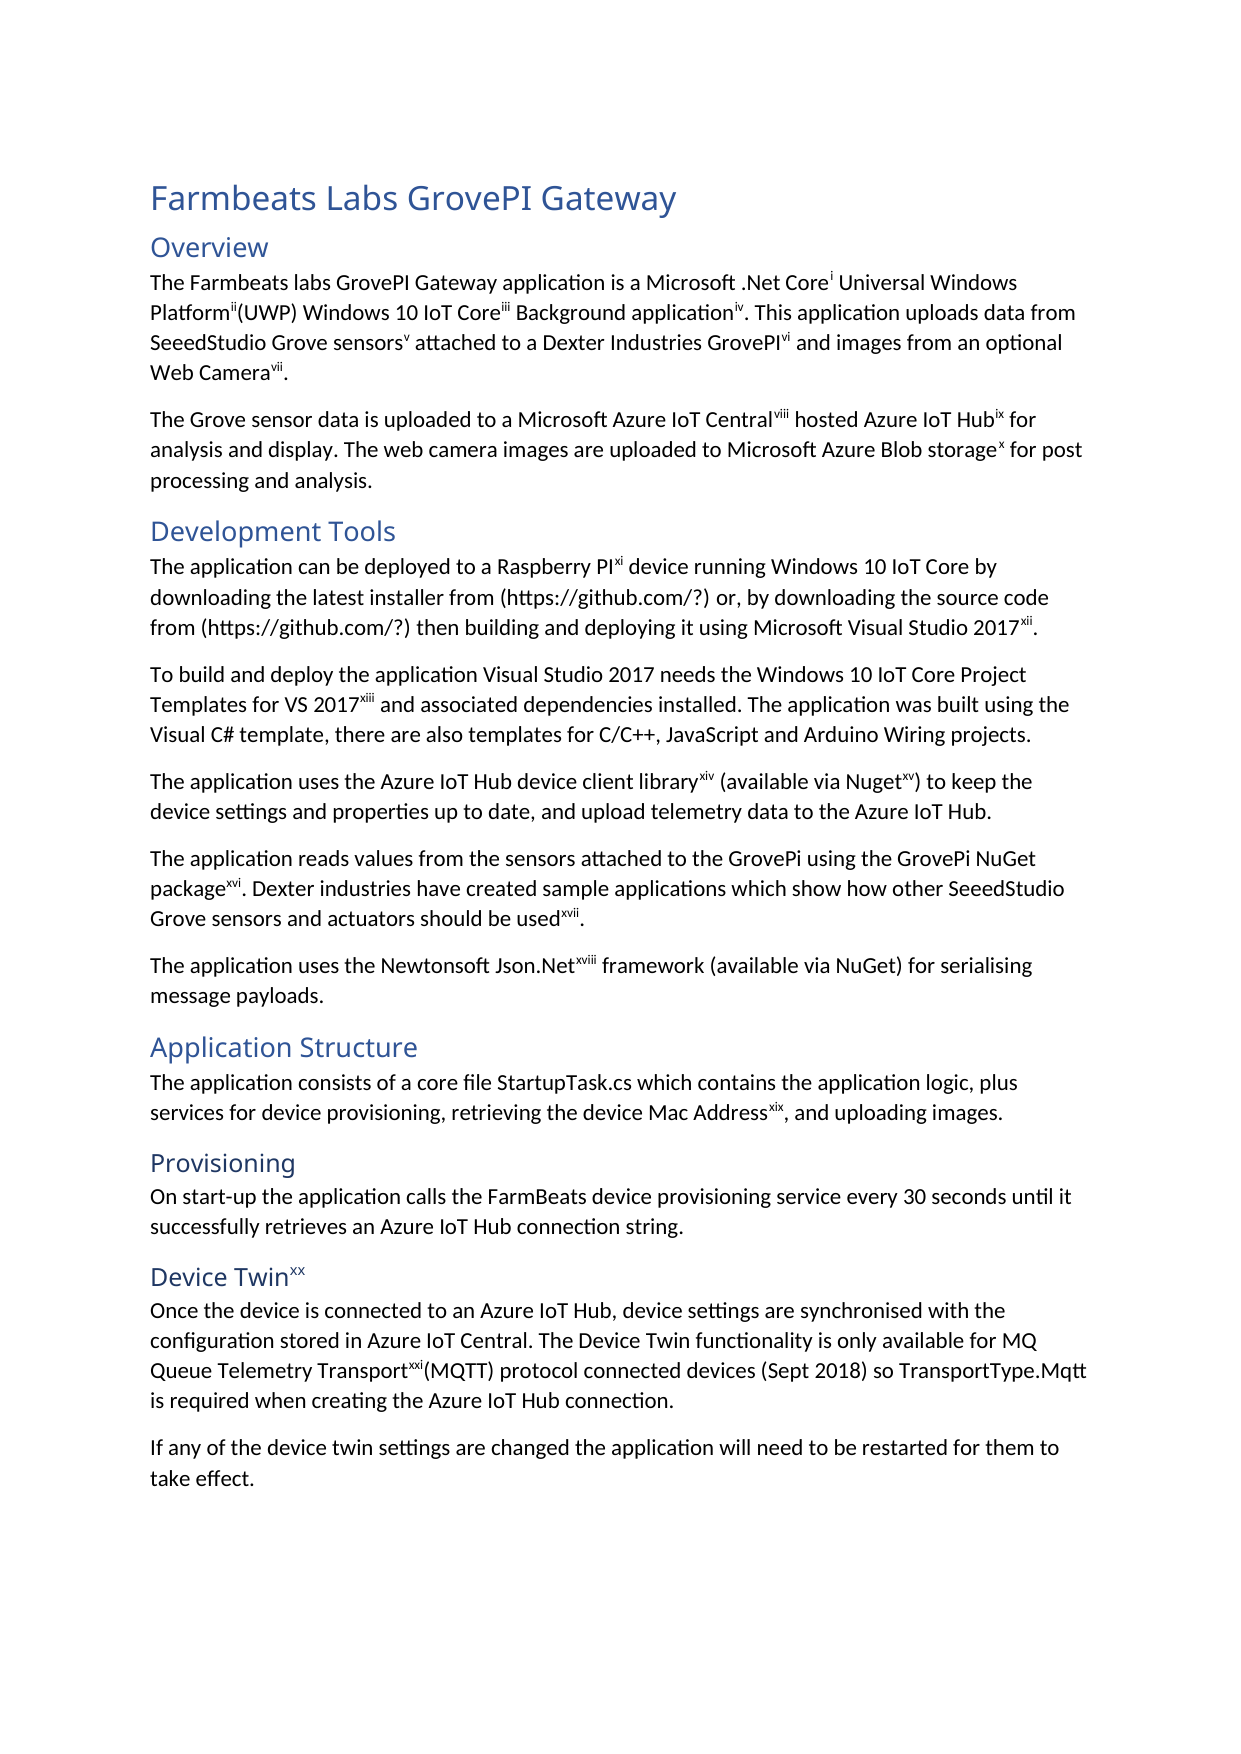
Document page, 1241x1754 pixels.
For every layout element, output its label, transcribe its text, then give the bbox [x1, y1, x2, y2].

subtitle Farmbeats Labs GrovePI Gateway [150, 175, 1090, 220]
subtitle Provisioning [150, 1145, 1090, 1179]
text The application uses the Azure IoT Hub device client library (available via Nuget) to keep the device settings and properties up to date, and upload telemetry data to the Azure IoT Hub. [150, 767, 1090, 825]
subtitle Development Tools [150, 513, 1090, 549]
text The Farmbeats labs GrovePI Gateway application is a Microsoft .Net Core Universal Windows Platform(UWP) Windows 10 IoT Core Background application. This application uploads data from SeeedStudio Grove sensors attached to a Dexter Industries GrovePI and images from an optional Web Camera. [150, 268, 1090, 387]
text The application reads values from the sensors attached to the GrovePi using the GrovePi NuGet package. Dexter industries have created sample applications which show how other SeeedStudio Grove sensors and actuators should be used. [150, 844, 1090, 933]
text If any of the device twin settings are changed the application will need to be restarted for them to take effect. [150, 1433, 1090, 1492]
subtitle Overview [150, 228, 1090, 265]
text The Grove sensor data is uploaded to a Microsoft Azure IoT Central hosted Azure IoT Hub for analysis and display. The web camera images are uploaded to Microsoft Azure Blob storage for post processing and analysis. [150, 405, 1090, 494]
text On start-up the application calls the FarmBeats device provisioning service every 30 seconds until it successfully retrieves an Azure IoT Hub connection string. [150, 1182, 1090, 1240]
text To build and deploy the application Visual Studio 2017 needs the Windows 10 IoT Core Project Templates for VS 2017 and associated dependencies installed. The application was built using the Visual C# template, there are also templates for C/C++, JavaScript and Arduino Wiring projects. [150, 660, 1090, 748]
subtitle Application Structure [150, 1028, 1090, 1065]
text The application can be deployed to a Raspberry PI device running Windows 10 IoT Core by downloading the latest installer from (https://github.com/?) or, by downloading the source code from (https://github.com/?) then building and deploying it using Microsoft Visual Studio 2017. [150, 552, 1090, 641]
text The application consists of a core file StartupTask.cs which contains the application logic, plus services for device provisioning, retrieving the device Mac Address, and uploading images. [150, 1068, 1090, 1127]
text Once the device is connected to an Azure IoT Hub, device settings are synchronised with the configuration stored in Azure IoT Central. The Device Twin functionality is only available for MQ Queue Telemetry Transport(MQTT) protocol connected devices (Sept 2018) so TransportType.Mqtt is required when creating the Azure IoT Hub connection. [150, 1296, 1090, 1415]
text The application uses the Newtonsoft Json.Net framework (available via NuGet) for serialising message payloads. [150, 951, 1090, 1010]
subtitle Device Twin [150, 1259, 1090, 1293]
